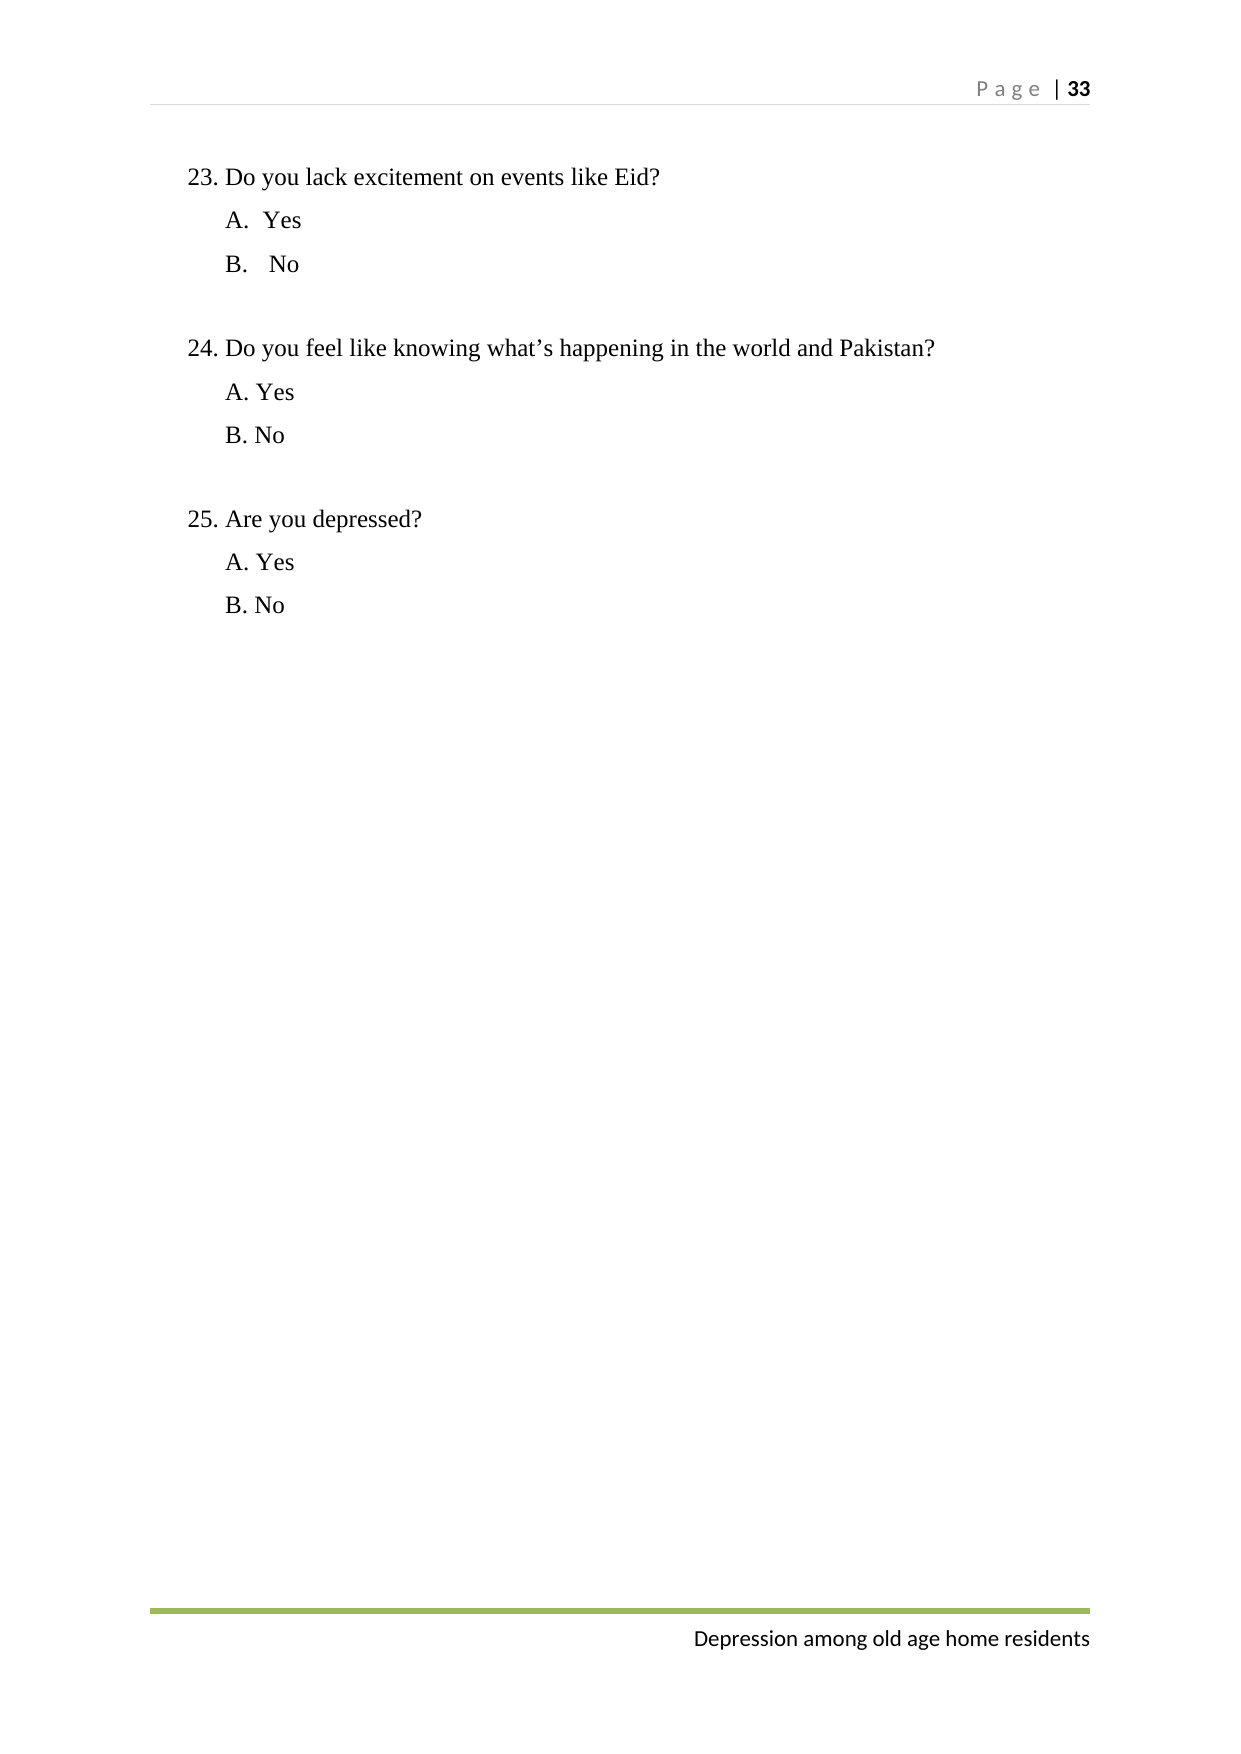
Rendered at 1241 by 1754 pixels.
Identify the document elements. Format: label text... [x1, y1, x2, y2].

list Yes [225, 206, 1090, 234]
list Do you feel like knowing what’s happening in the world and Pakistan? A. Yes B. No [187, 333, 1090, 490]
list A. Yes B. No [225, 547, 1090, 619]
list Are you depressed? [187, 504, 1090, 533]
list Do you lack excitement on events like Eid? [187, 162, 1090, 191]
list No [225, 249, 1090, 319]
